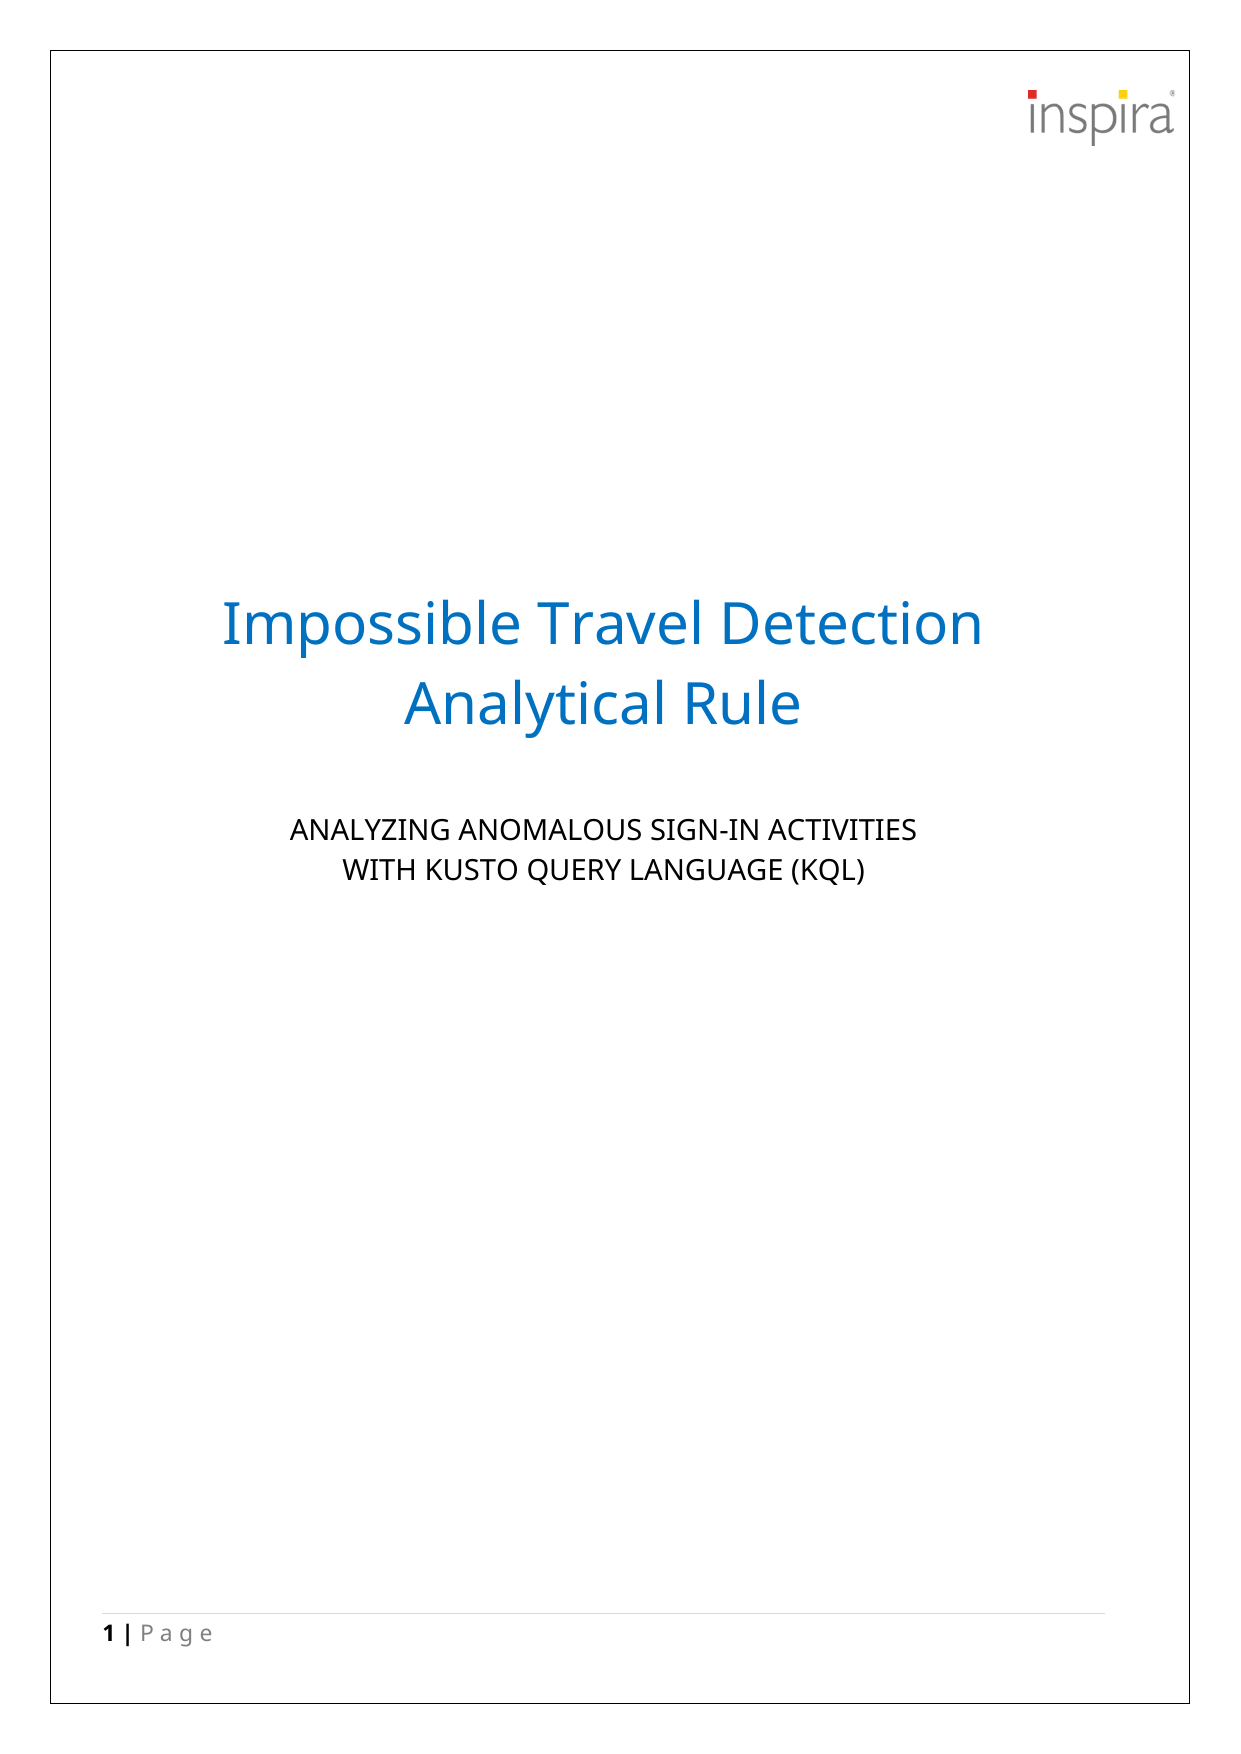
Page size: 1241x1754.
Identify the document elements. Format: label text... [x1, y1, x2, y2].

text WITH KUSTO QUERY LANGUAGE (KQL) [102, 849, 1105, 889]
text Analytical Rule [102, 662, 1105, 741]
picture [1028, 90, 1175, 146]
text ANALYZING ANOMALOUS SIGN-IN ACTIVITIES [102, 809, 1105, 849]
text Impossible Travel Detection [102, 582, 1105, 662]
